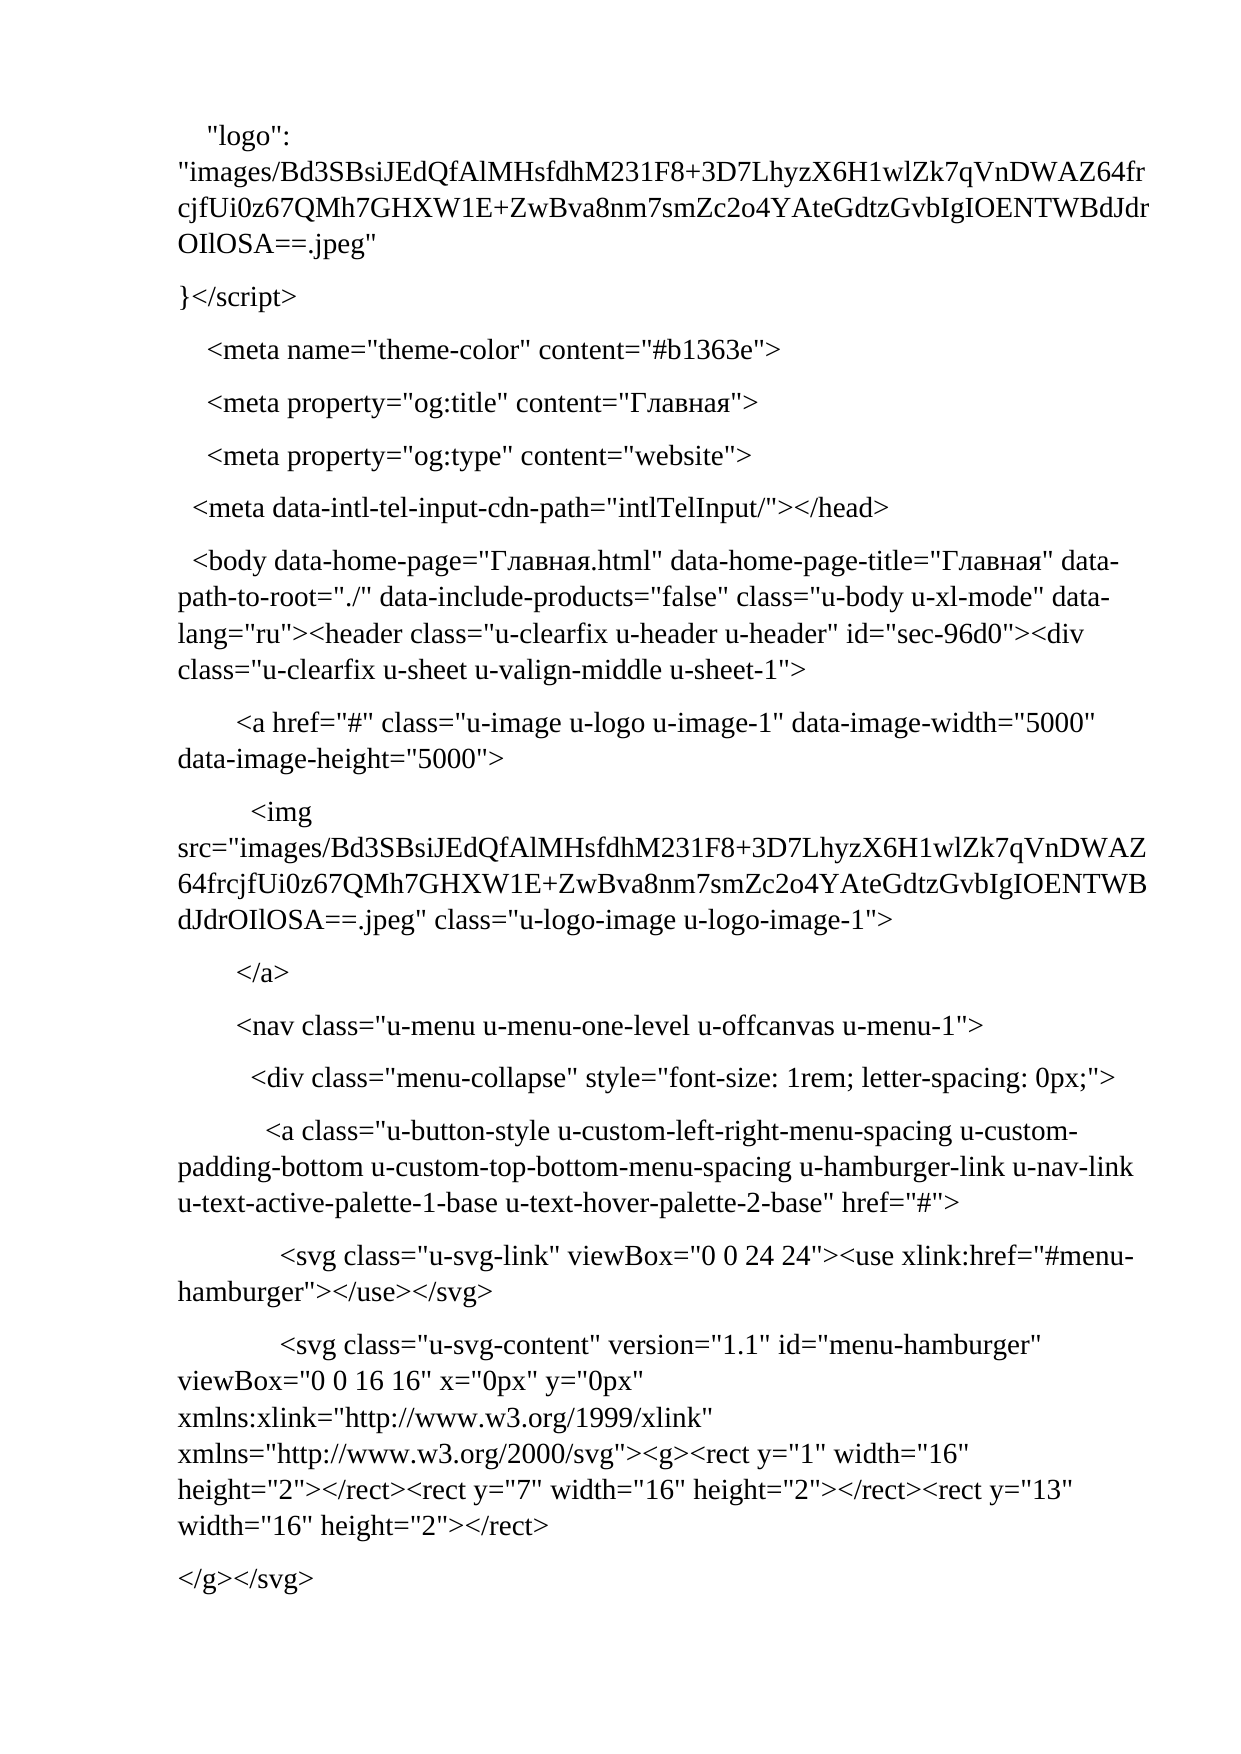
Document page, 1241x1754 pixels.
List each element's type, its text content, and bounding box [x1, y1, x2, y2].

text <meta property="og:type" content="website"> [177, 438, 1152, 471]
text </a> [177, 955, 1152, 988]
text </g></svg> [177, 1561, 1152, 1594]
text }</script> [177, 279, 1152, 313]
text <a class="u-button-style u-custom-left-right-menu-spacing u-custom-padding-bottom u-custom-top-bottom-menu-spacing u-hamburger-link u-nav-link u-text-active-palette-1-base u-text-hover-palette-2-base" href="#"> [177, 1113, 1152, 1219]
text "logo": "images/Bd3SBsiJEdQfAlMHsfdhM231F8+3D7LhyzX6H1wlZk7qVnDWAZ64frcjfUi0z67QMh7GHXW1E+ZwBva8nm7smZc2o4YAteGdtzGvbIgIOENTWBdJdrOIlOSA==.jpeg" [177, 118, 1152, 260]
text <body data-home-page="Главная.html" data-home-page-title="Главная" data-path-to-root="./" data-include-products="false" class="u-body u-xl-mode" data-lang="ru"><header class="u-clearfix u-header u-header" id="sec-96d0"><div class="u-clearfix u-sheet u-valign-middle u-sheet-1"> [177, 543, 1152, 685]
text <a href="#" class="u-image u-logo u-image-1" data-image-width="5000" data-image-height="5000"> [177, 705, 1152, 774]
text <meta property="og:title" content="Главная"> [177, 385, 1152, 418]
text <svg class="u-svg-content" version="1.1" id="menu-hamburger" viewBox="0 0 16 16" x="0px" y="0px" xmlns:xlink="http://www.w3.org/1999/xlink" xmlns="http://www.w3.org/2000/svg"><g><rect y="1" width="16" height="2"></rect><rect y="7" width="16" height="2"></rect><rect y="13" width="16" height="2"></rect> [177, 1327, 1152, 1542]
text <svg class="u-svg-link" viewBox="0 0 24 24"><use xlink:href="#menu-hamburger"></use></svg> [177, 1238, 1152, 1308]
text <div class="menu-collapse" style="font-size: 1rem; letter-spacing: 0px;"> [177, 1061, 1152, 1094]
text <img src="images/Bd3SBsiJEdQfAlMHsfdhM231F8+3D7LhyzX6H1wlZk7qVnDWAZ64frcjfUi0z67QMh7GHXW1E+ZwBva8nm7smZc2o4YAteGdtzGvbIgIOENTWBdJdrOIlOSA==.jpeg" class="u-logo-image u-logo-image-1"> [177, 794, 1152, 936]
text <nav class="u-menu u-menu-one-level u-offcanvas u-menu-1"> [177, 1008, 1152, 1041]
text <meta data-intl-tel-input-cdn-path="intlTelInput/"></head> [177, 491, 1152, 524]
text <meta name="theme-color" content="#b1363e"> [177, 332, 1152, 366]
